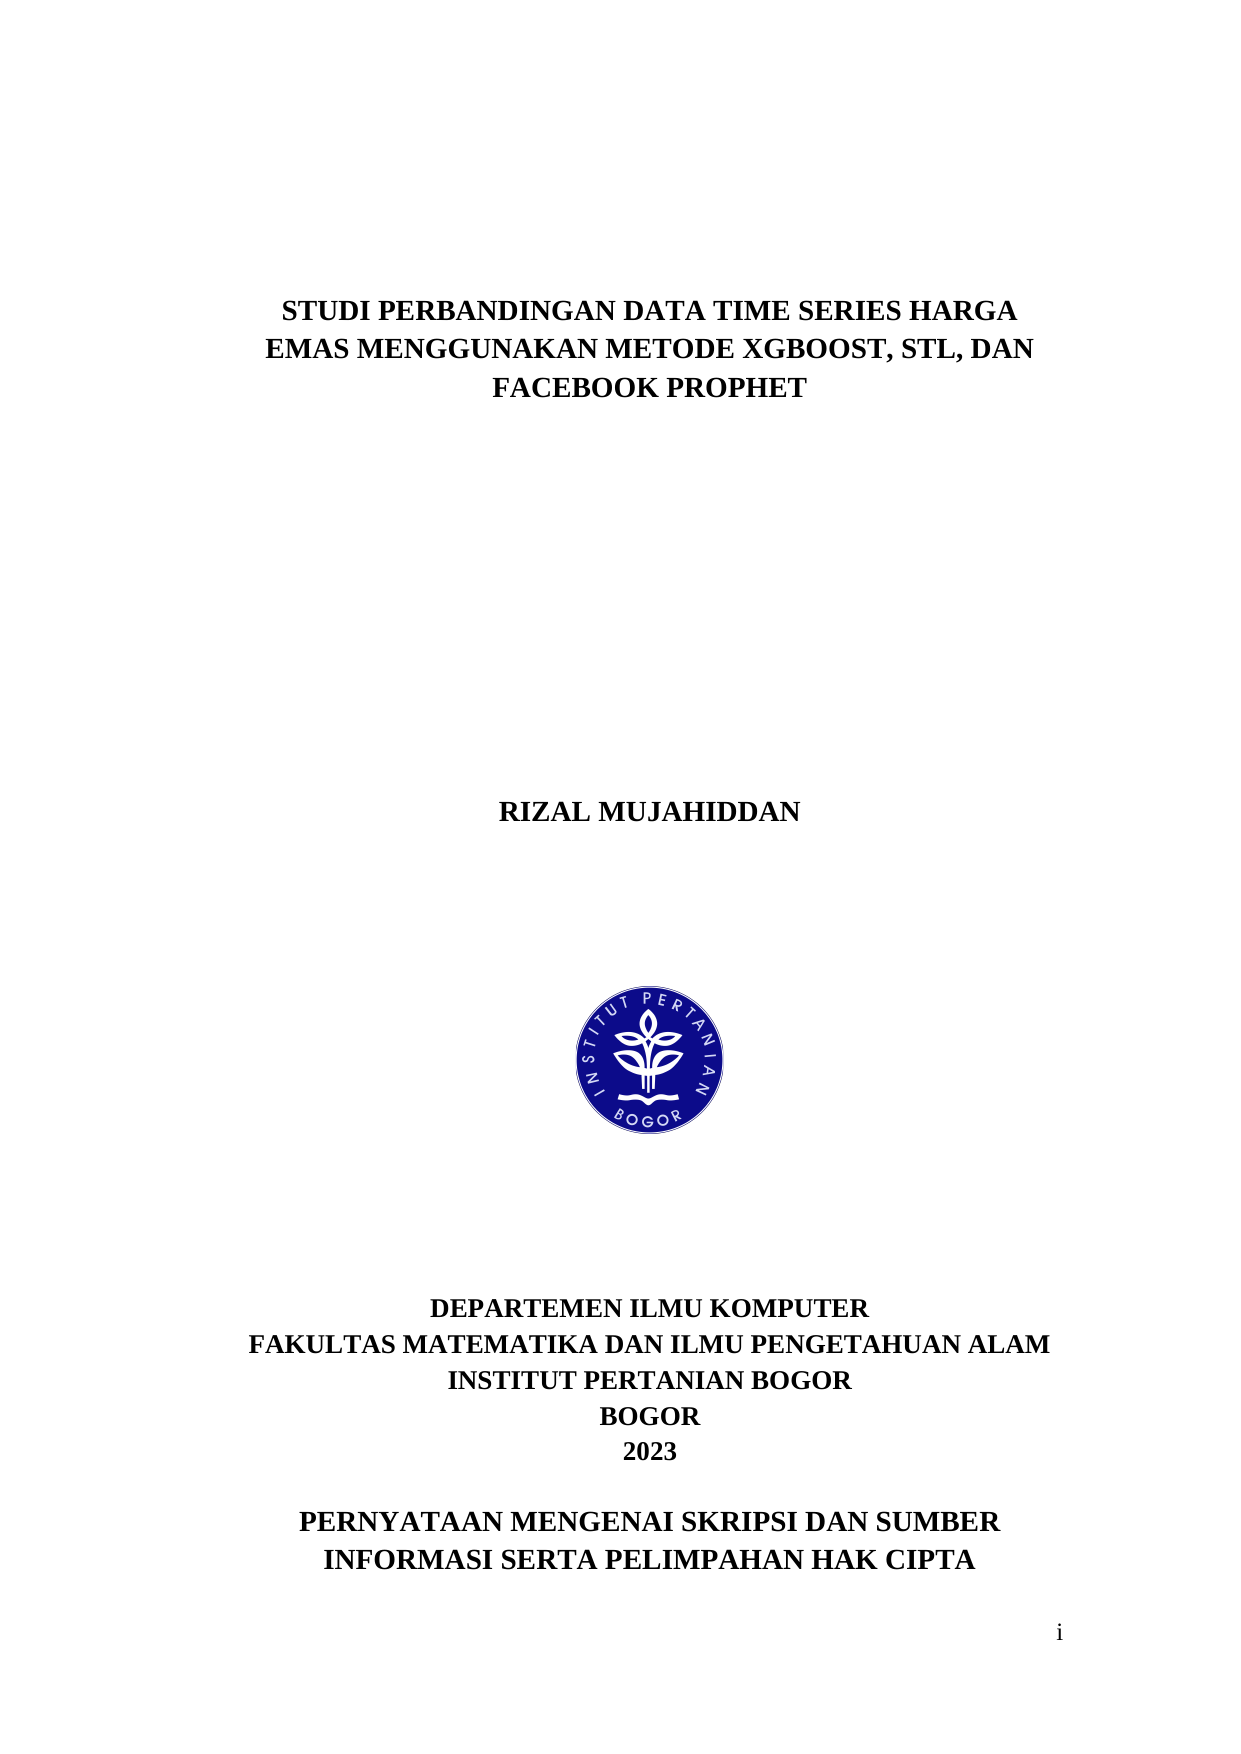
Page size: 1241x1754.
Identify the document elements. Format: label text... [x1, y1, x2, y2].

text STUDI PERBANDINGAN DATA TIME SERIES HARGA EMAS MENGGUNAKAN METODE XGBOOST, STL, DAN FACEBOOK PROPHET [236, 293, 1063, 403]
text 2023 [236, 1435, 1063, 1499]
text INSTITUT PERTANIAN BOGOR [236, 1364, 1063, 1395]
text RIZAL MUJAHIDDAN [236, 794, 1063, 827]
text DEPARTEMEN ILMU KOMPUTER [236, 1292, 1063, 1324]
text FAKULTAS MATEMATIKA DAN ILMU PENGETAHUAN ALAM [236, 1328, 1063, 1359]
text PERNYATAAN MENGENAI SKRIPSI DAN SUMBER INFORMASI SERTA PELIMPAHAN HAK CIPTA [236, 1504, 1063, 1576]
text BOGOR [236, 1400, 1063, 1431]
picture [575, 986, 724, 1134]
